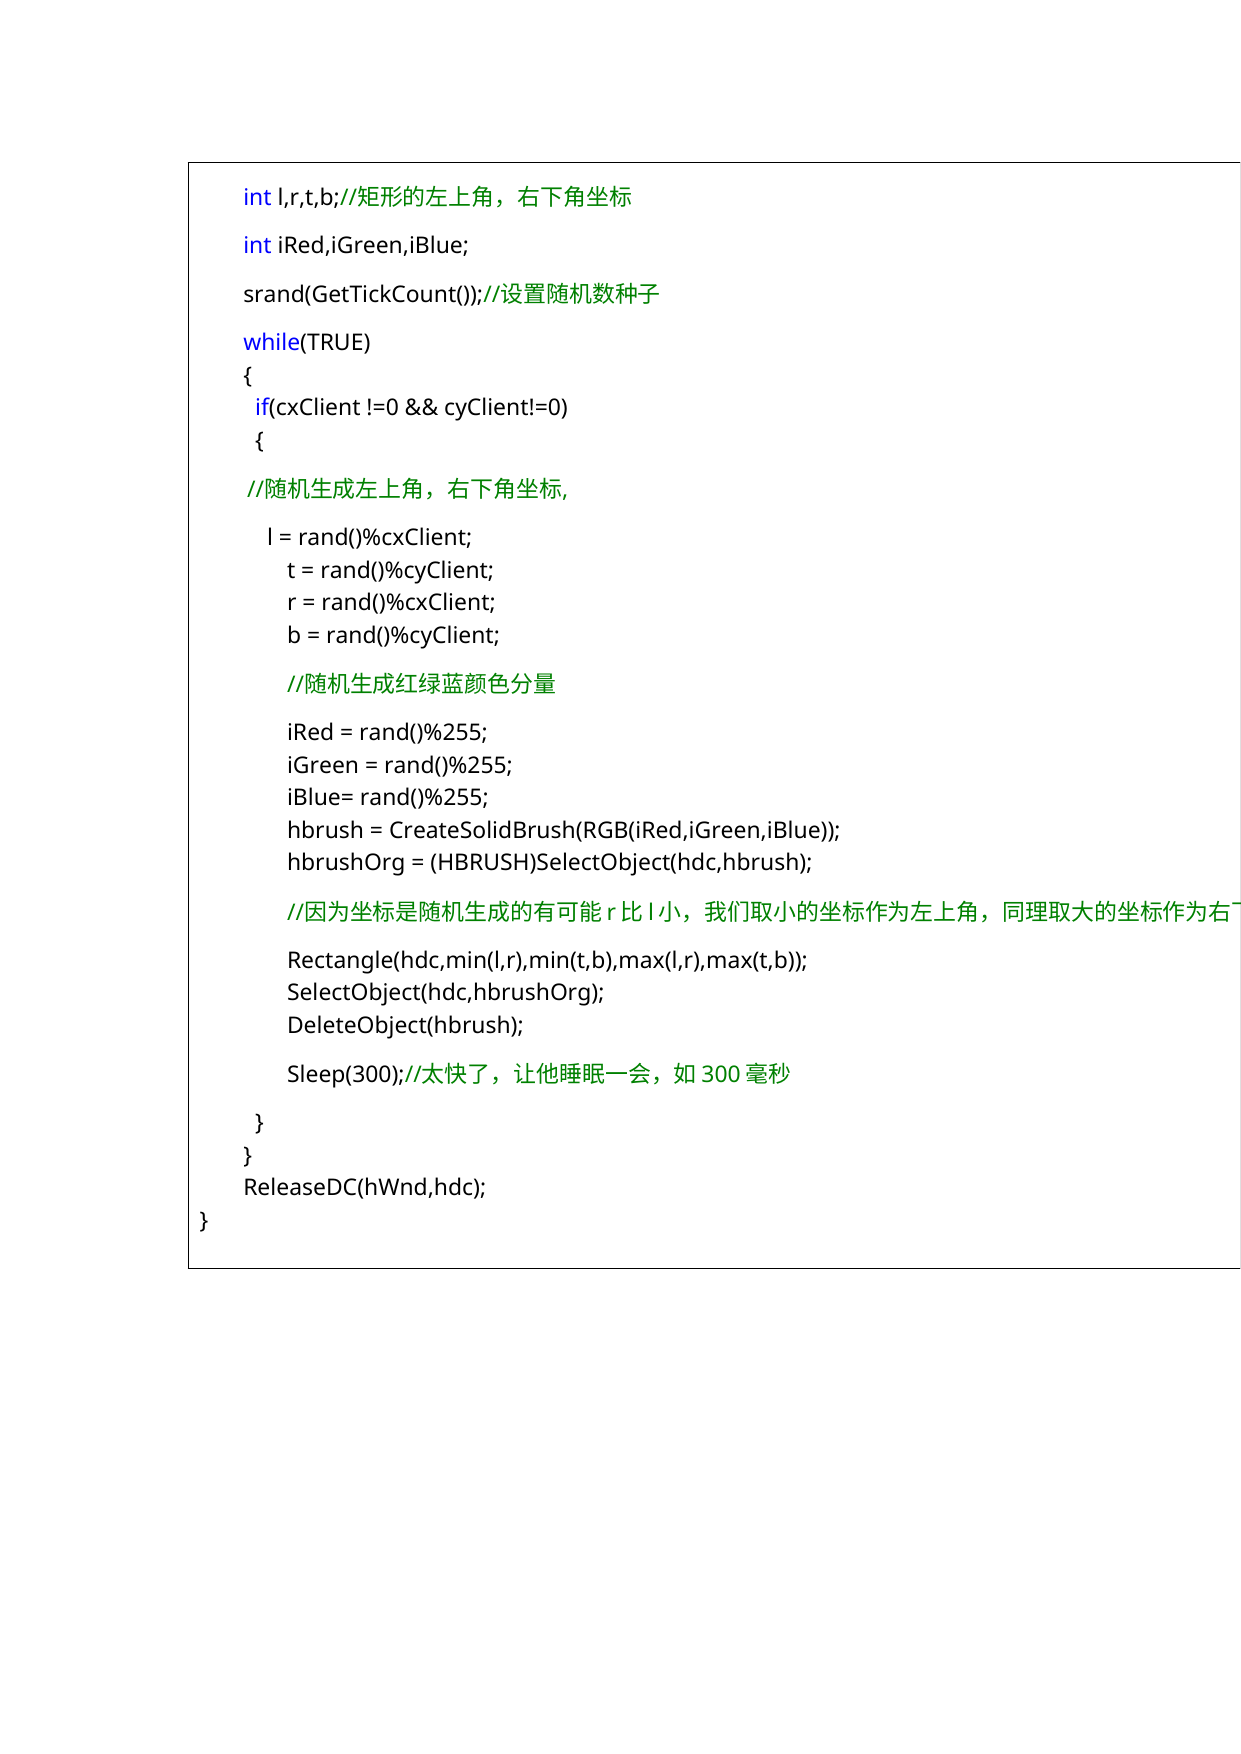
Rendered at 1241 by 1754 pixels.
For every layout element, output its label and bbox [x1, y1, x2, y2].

table_cell [189, 163, 1240, 1268]
